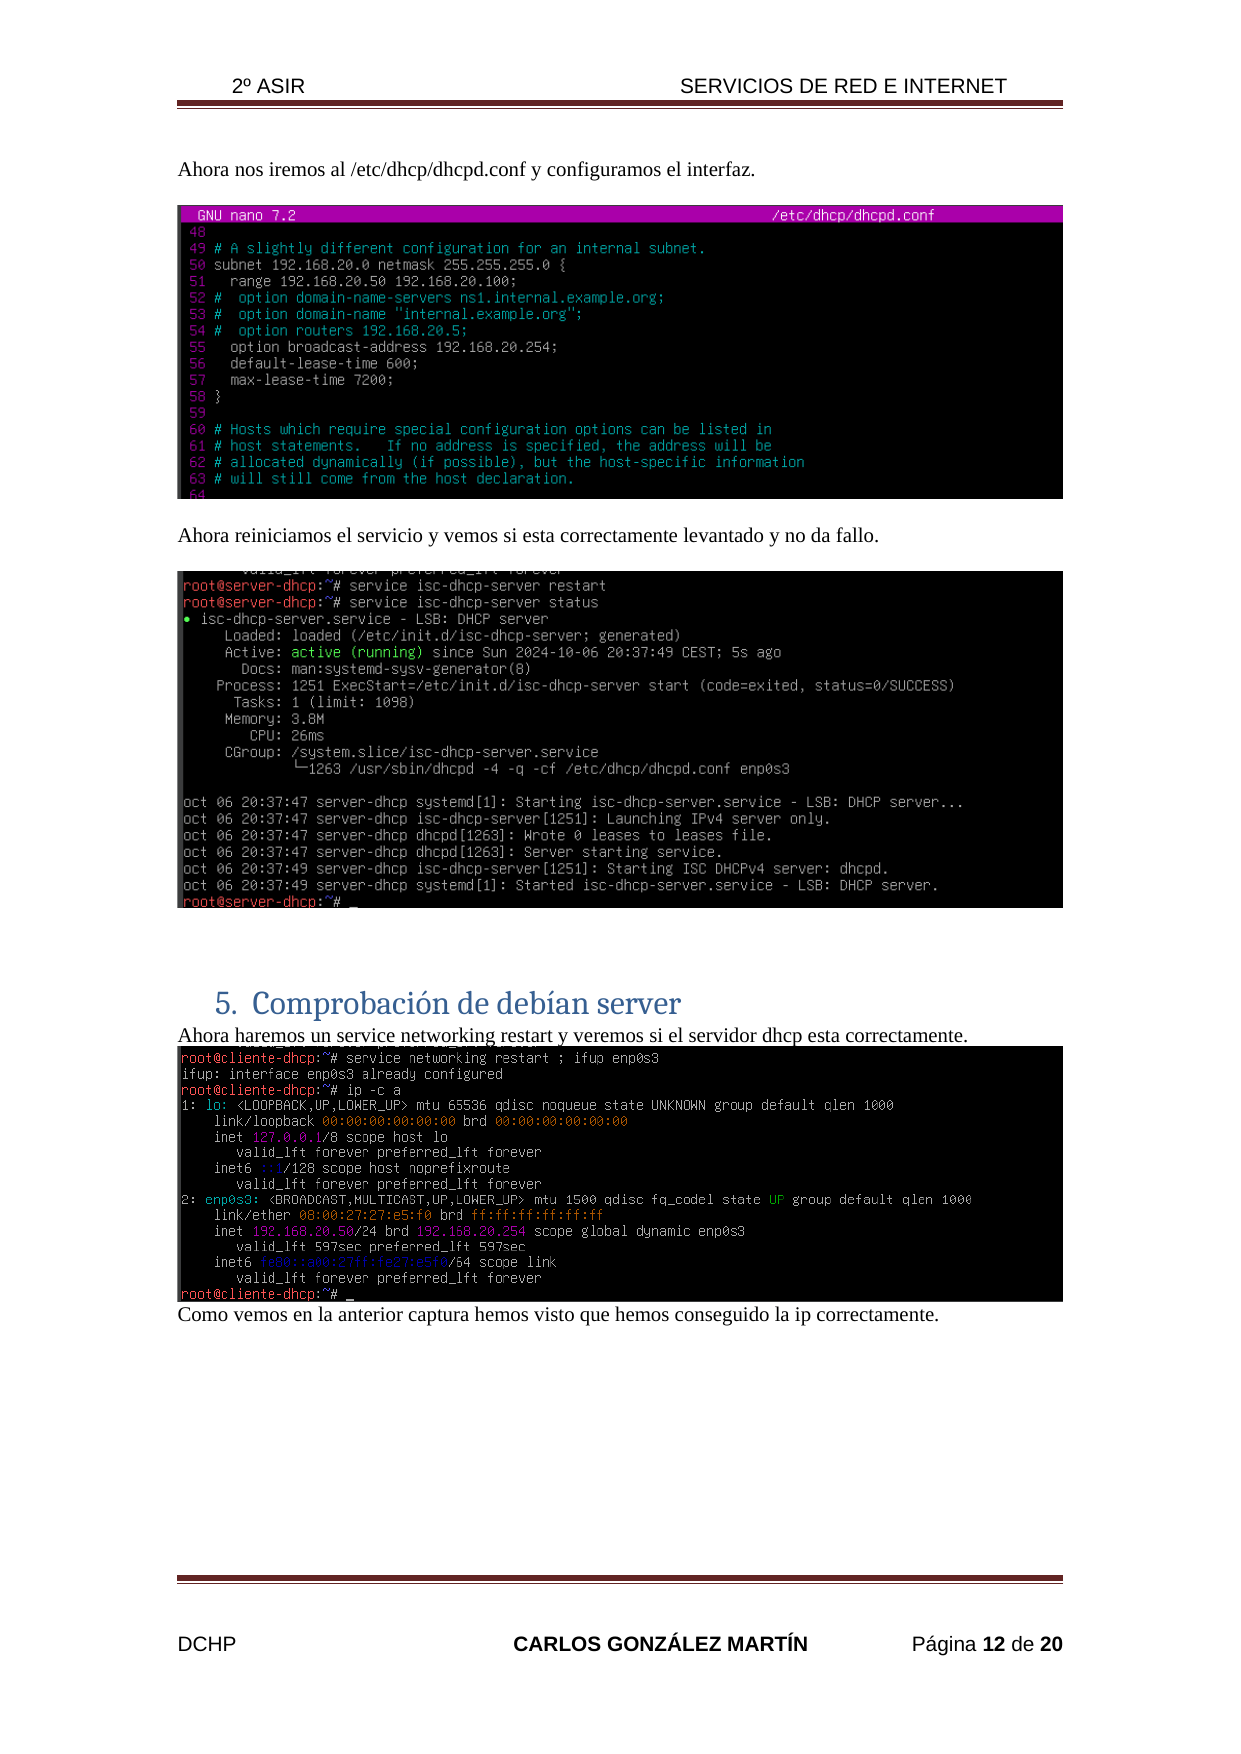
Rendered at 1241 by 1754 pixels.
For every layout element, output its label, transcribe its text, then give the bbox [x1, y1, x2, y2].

text Como vemos en la anterior captura hemos visto que hemos conseguido la ip correctamente. [177, 1302, 1063, 1326]
picture [177, 205, 1063, 499]
subtitle Comprobación de debían server [215, 984, 1063, 1023]
text Ahora nos iremos al /etc/dhcp/dhcpd.conf y configuramos el interfaz. [177, 157, 1063, 181]
picture [177, 571, 1063, 908]
picture [177, 1046, 1063, 1302]
text Ahora reiniciamos el servicio y vemos si esta correctamente levantado y no da fallo. [177, 523, 1063, 547]
text Ahora haremos un service networking restart y veremos si el servidor dhcp esta correctamente. [177, 1023, 1063, 1046]
